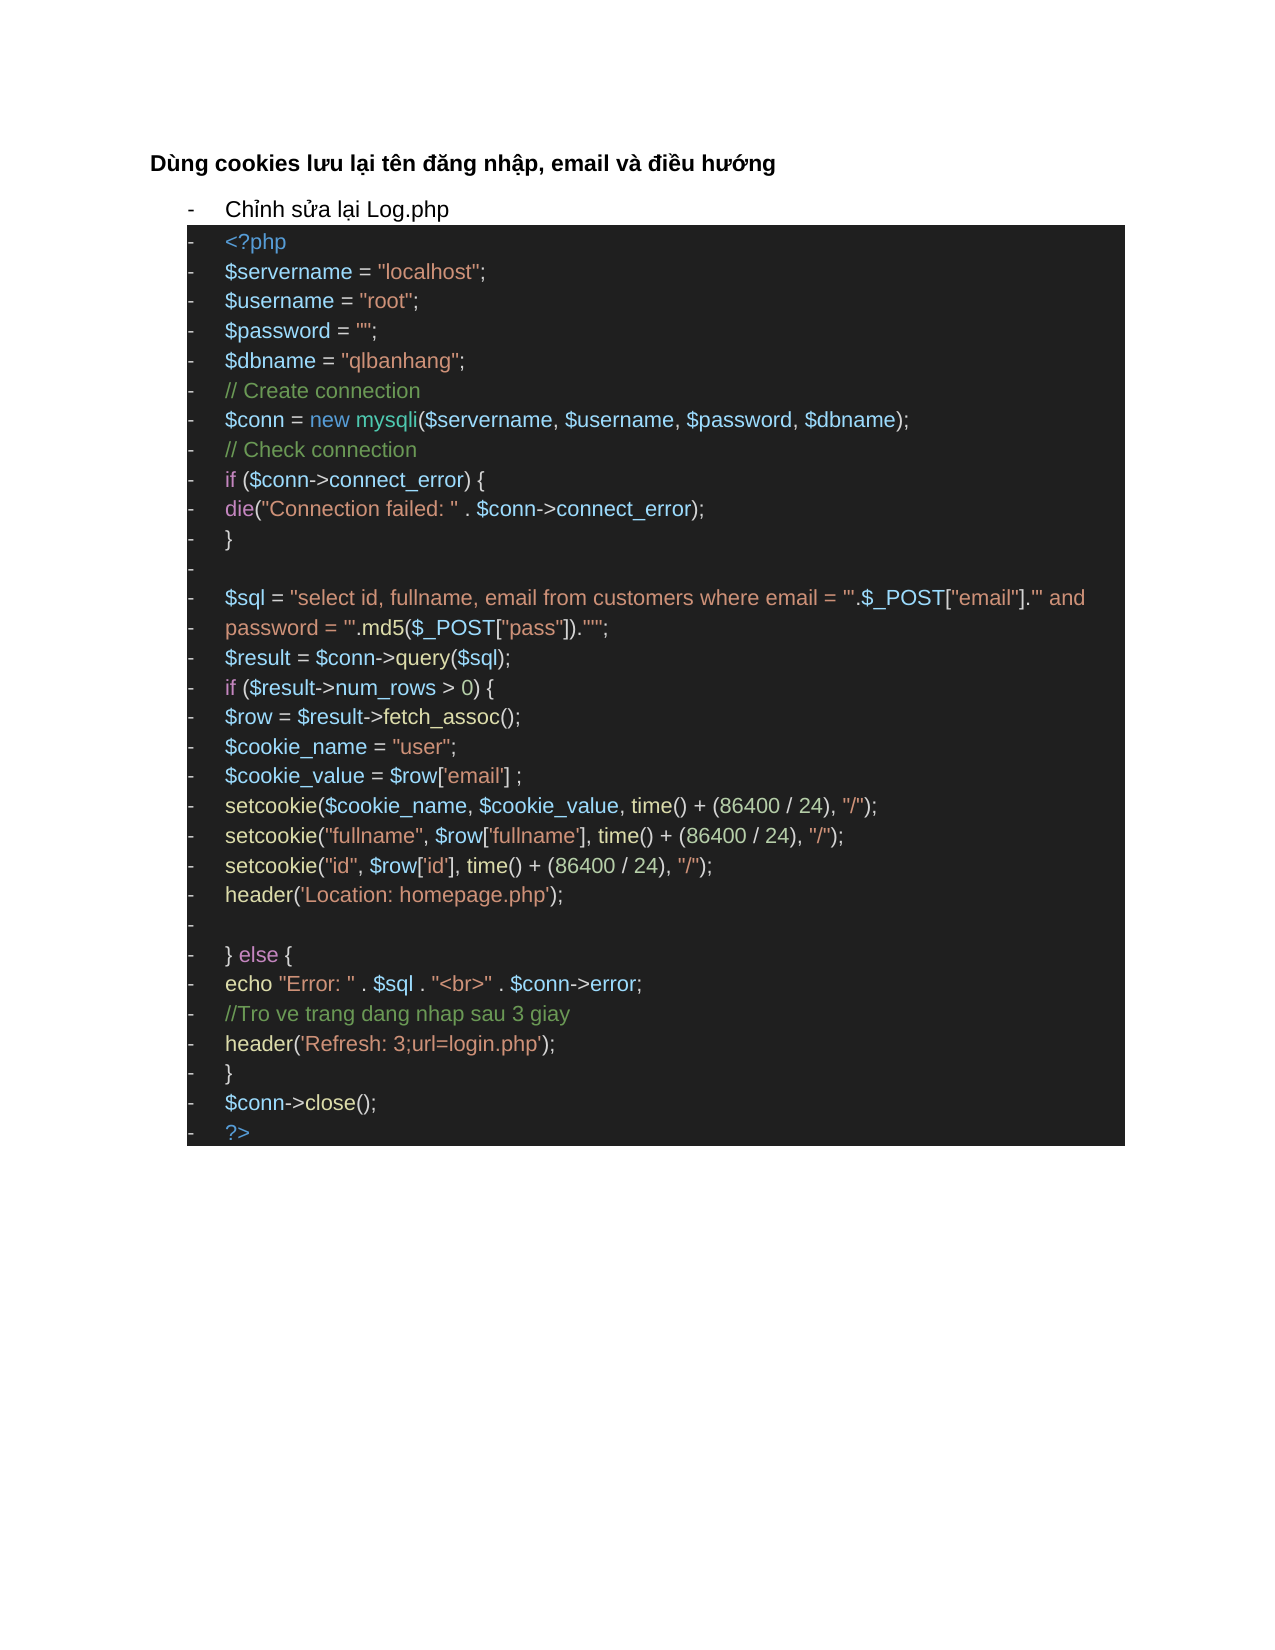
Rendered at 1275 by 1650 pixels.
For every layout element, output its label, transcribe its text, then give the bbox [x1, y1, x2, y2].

list echo "Error: " . $sql . "<br>" . $conn->error; [187, 967, 1125, 997]
list password = '".md5($_POST["pass"])."'"; [187, 611, 1125, 641]
list if ($conn->connect_error) { [187, 463, 1125, 492]
text Dùng cookies lưu lại tên đăng nhập, email và điều hướng [150, 150, 1125, 176]
list $cookie_name = "user"; [187, 730, 1125, 760]
list //Tro ve trang dang nhap sau 3 giay [187, 997, 1125, 1027]
list $conn->close(); [187, 1086, 1125, 1116]
list $username = "root"; [187, 285, 1125, 314]
list setcookie($cookie_name, $cookie_value, time() + (86400 / 24), "/"); [187, 789, 1125, 819]
list header('Location: homepage.php'); [187, 878, 1125, 908]
list Chỉnh sửa lại Log.php [187, 195, 1125, 223]
list if ($result->num_rows > 0) { [187, 671, 1125, 700]
list $result = $conn->query($sql); [187, 641, 1125, 671]
list setcookie("fullname", $row['fullname'], time() + (86400 / 24), "/"); [187, 819, 1125, 849]
list header('Refresh: 3;url=login.php'); [187, 1027, 1125, 1057]
list $servername = "localhost"; [187, 255, 1125, 285]
list // Check connection [187, 433, 1125, 463]
list } [187, 522, 1125, 552]
list <?php [187, 225, 1125, 255]
list $conn = new mysqli($servername, $username, $password, $dbname); [187, 403, 1125, 433]
list $dbname = "qlbanhang"; [187, 344, 1125, 374]
list } [187, 1057, 1125, 1086]
list $sql = "select id, fullname, email from customers where email = '".$_POST["email"]."' and [187, 582, 1125, 611]
list // Create connection [187, 374, 1125, 403]
list setcookie("id", $row['id'], time() + (86400 / 24), "/"); [187, 849, 1125, 878]
list $cookie_value = $row['email'] ; [187, 760, 1125, 789]
list $password = ""; [187, 314, 1125, 344]
list ?> [187, 1116, 1125, 1146]
list $row = $result->fetch_assoc(); [187, 700, 1125, 730]
list } else { [187, 938, 1125, 967]
list die("Connection failed: " . $conn->connect_error); [187, 492, 1125, 522]
